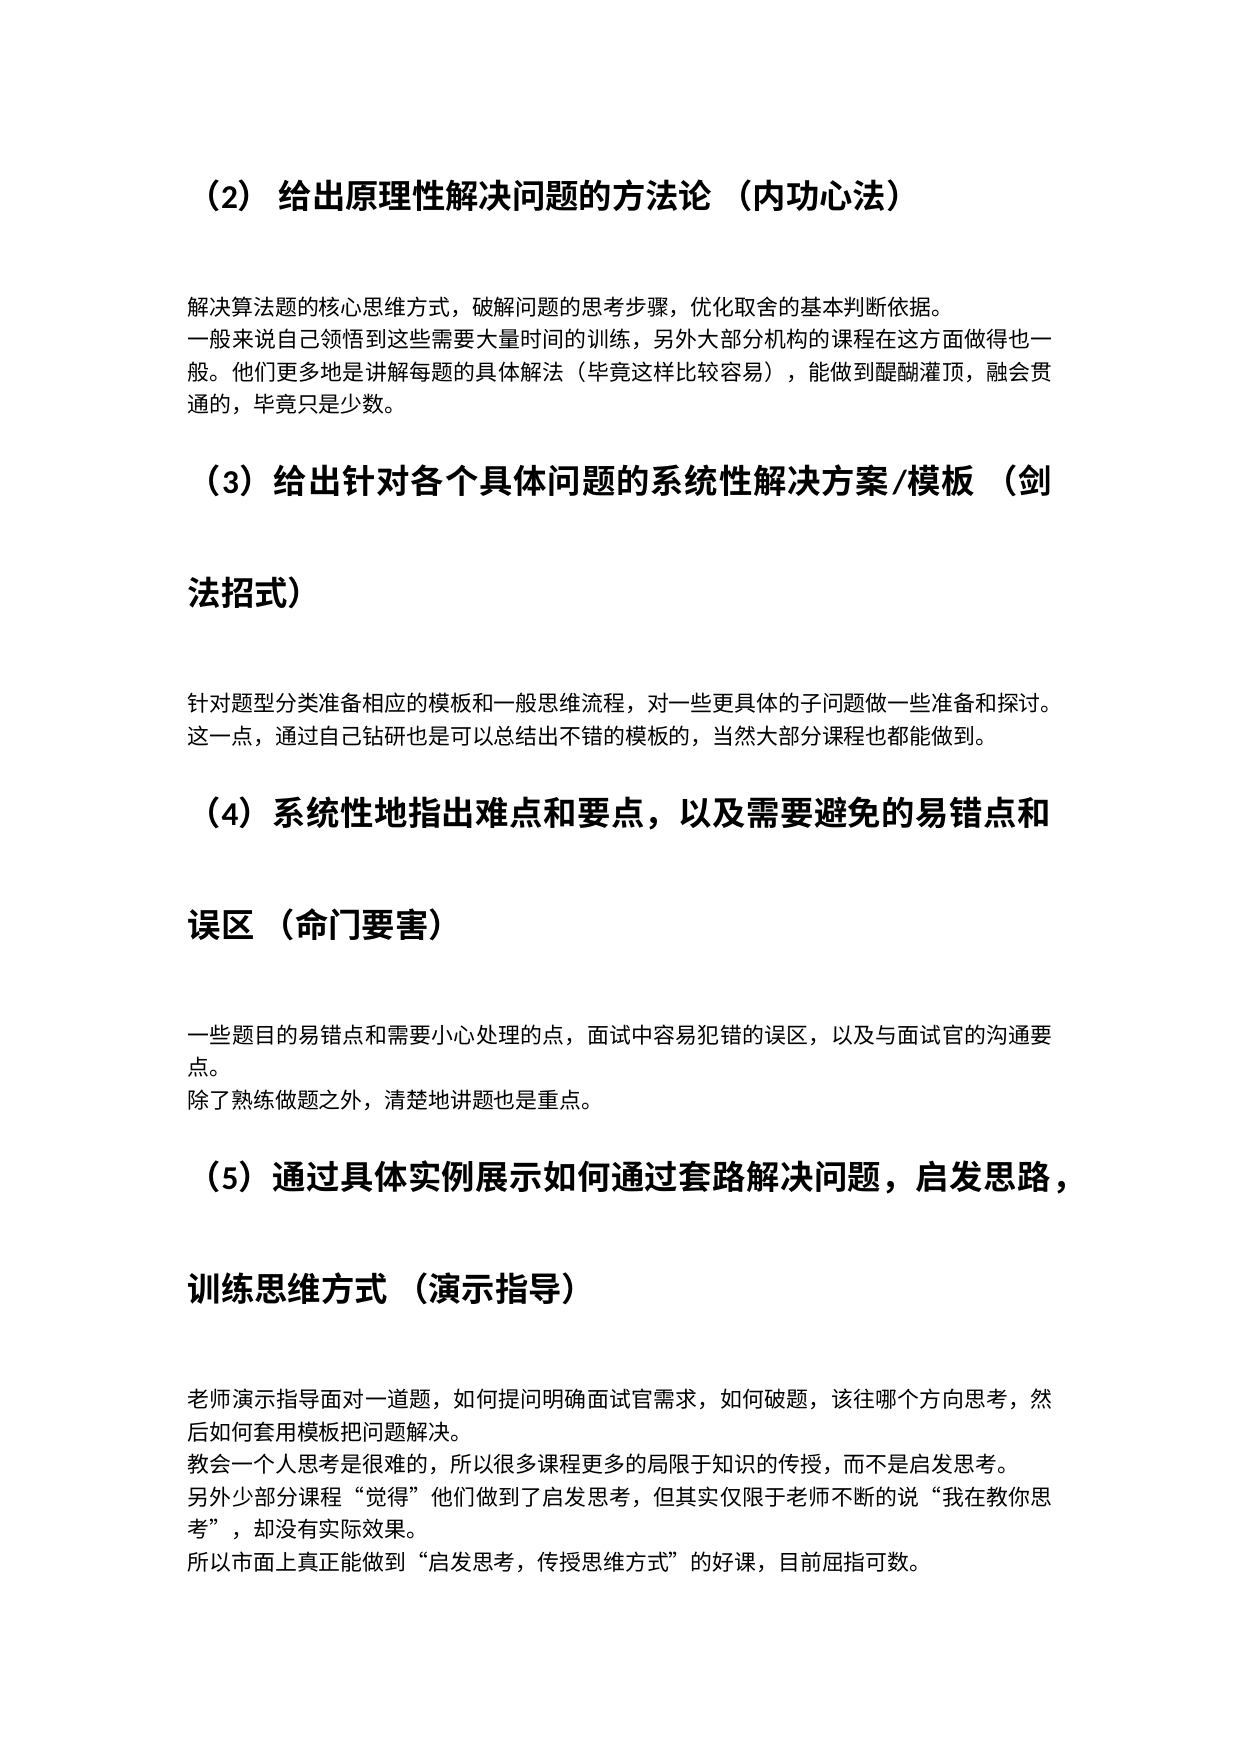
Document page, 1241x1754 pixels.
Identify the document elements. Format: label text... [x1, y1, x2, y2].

text 老师演示指导面对一道题，如何提问明确面试官需求，如何破题，该往哪个方向思考，然后如何套用模板把问题解决。 [187, 1382, 1053, 1447]
subtitle （5）通过具体实例展示如何通过套路解决问题，启发思路，训练思维方式 （演示指导） [187, 1142, 1053, 1319]
subtitle （4）系统性地指出难点和要点，以及需要避免的易错点和误区 （命门要害） [187, 778, 1053, 955]
text 一些题目的易错点和需要小心处理的点，面试中容易犯错的误区，以及与面试官的沟通要点。 [187, 1017, 1053, 1082]
text 针对题型分类准备相应的模板和一般思维流程，对一些更具体的子问题做一些准备和探讨。 [187, 686, 1053, 718]
subtitle （2） 给出原理性解决问题的方法论 （内功心法） [187, 162, 1053, 227]
text 解决算法题的核心思维方式，破解问题的思考步骤，优化取舍的基本判断依据。 [187, 289, 1053, 322]
text 这一点，通过自己钻研也是可以总结出不错的模板的，当然大部分课程也都能做到。 [187, 718, 1053, 751]
subtitle （3）给出针对各个具体问题的系统性解决方案/模板 （剑法招式） [187, 446, 1053, 624]
text 教会一个人思考是很难的，所以很多课程更多的局限于知识的传授，而不是启发思考。 [187, 1447, 1053, 1479]
text 所以市面上真正能做到“启发思考，传授思维方式”的好课，目前屈指可数。 [187, 1544, 1053, 1577]
text 一般来说自己领悟到这些需要大量时间的训练，另外大部分机构的课程在这方面做得也一般。他们更多地是讲解每题的具体解法（毕竟这样比较容易），能做到醍醐灌顶，融会贯通的，毕竟只是少数。 [187, 322, 1053, 419]
text 除了熟练做题之外，清楚地讲题也是重点。 [187, 1082, 1053, 1115]
text 另外少部分课程“觉得”他们做到了启发思考，但其实仅限于老师不断的说“我在教你思考”，却没有实际效果。 [187, 1479, 1053, 1544]
